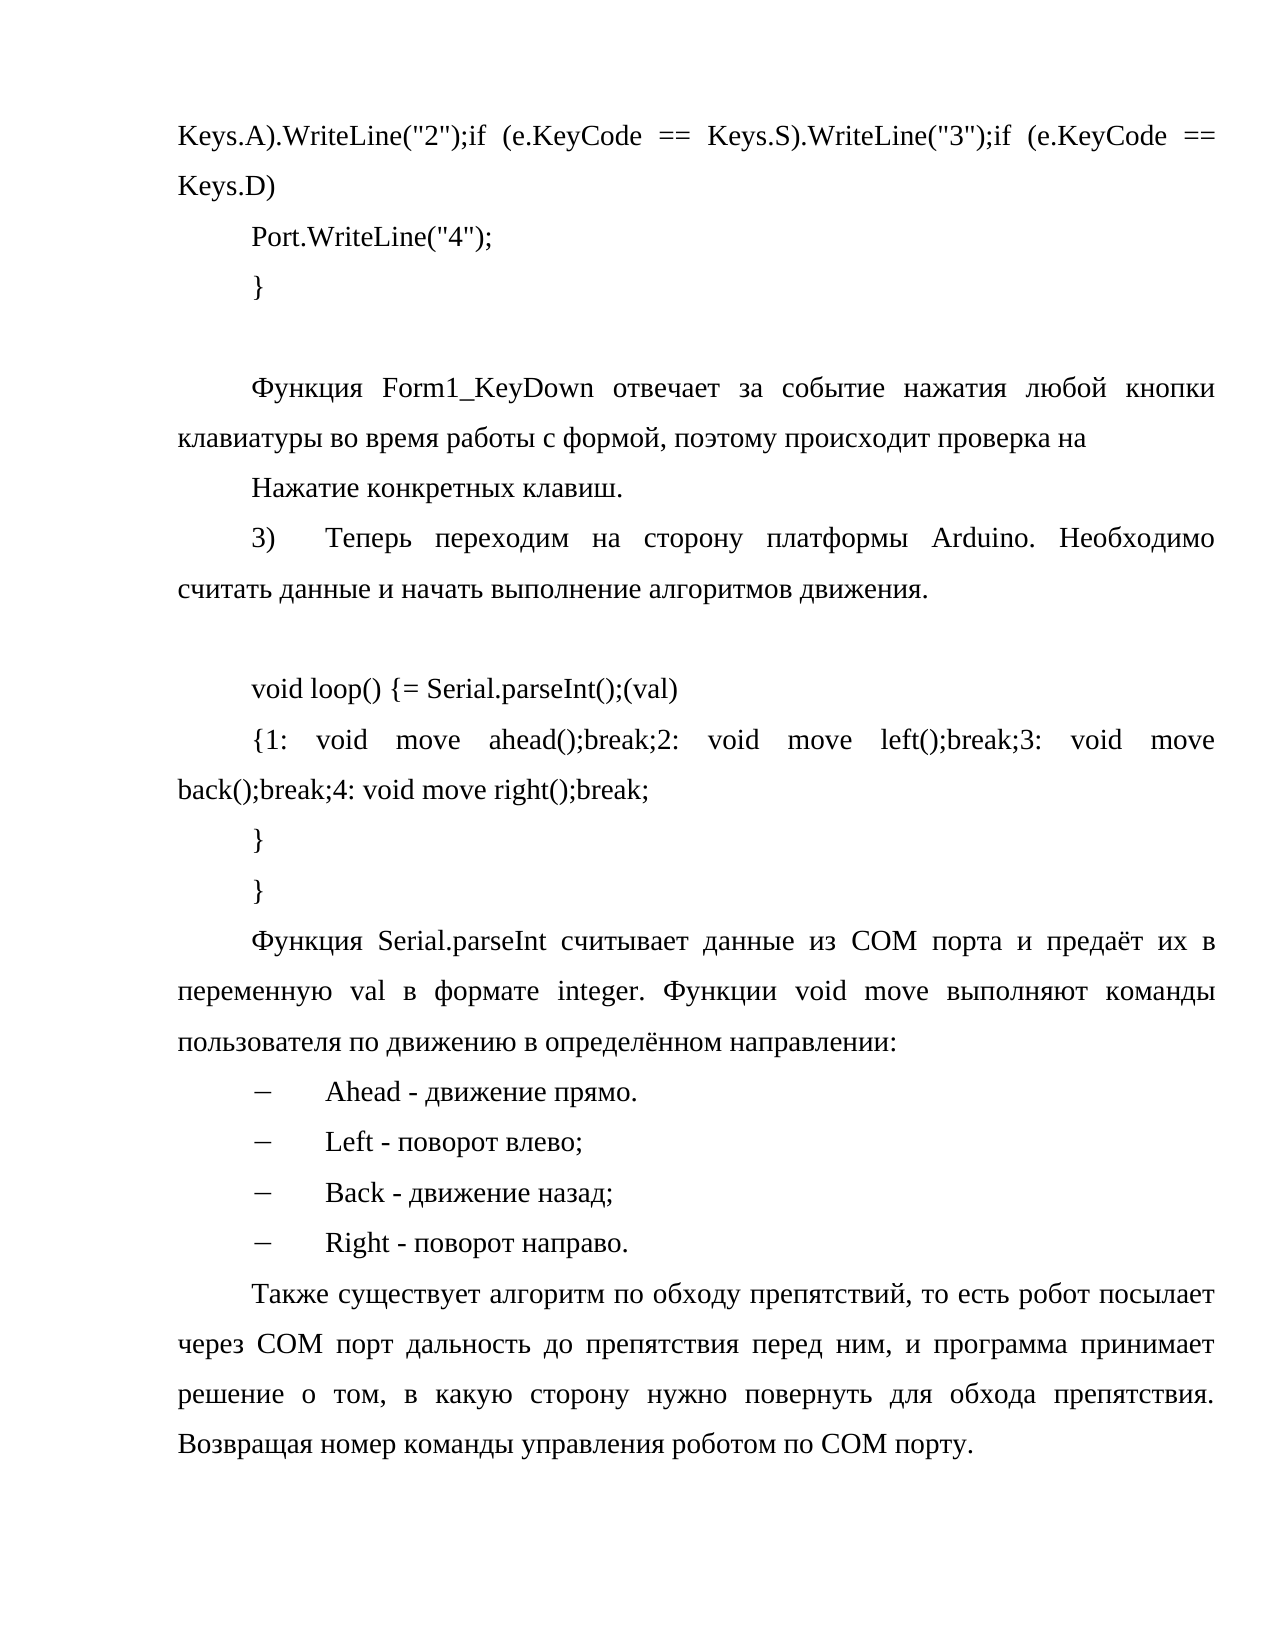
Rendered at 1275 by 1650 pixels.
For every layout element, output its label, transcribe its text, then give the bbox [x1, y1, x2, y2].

text void loop() {= Serial.parseInt();(val) [177, 672, 1216, 705]
list Back - движение назад; [177, 1175, 1216, 1208]
text } [177, 269, 1216, 303]
text Нажатие конкретных клавиш. [177, 470, 1216, 504]
text {1: void move ahead();break;2: void move left();break;3: void move back();break;4: void move right();break; [177, 722, 1216, 806]
text Также существует алгоритм по обходу препятствий, то есть робот посылает через COM порт дальность до препятствия перед ним, и программа принимает решение о том, в какую сторону нужно повернуть для обхода препятствия. Возвращая номер команды управления роботом по СОМ порту. [177, 1276, 1216, 1460]
text Функция Form1_KeyDown отвечает за событие нажатия любой кнопки клавиатуры во время работы с формой, поэтому происходит проверка на [177, 370, 1216, 453]
list Ahead - движение прямо. [177, 1074, 1216, 1108]
text } [177, 822, 1216, 856]
text Port.WriteLine("4"); [177, 219, 1216, 252]
list Теперь переходим на сторону платформы Arduino. Необходимо считать данные и начать выполнение алгоритмов движения. [177, 521, 1216, 604]
list Right - поворот направо. [177, 1225, 1216, 1259]
text Функция Serial.parseInt считывает данные из COM порта и предаёт их в переменную val в формате integer. Функции void move выполняют команды пользователя по движению в определённом направлении: [177, 923, 1216, 1057]
text {(e.KeyCode == Keys.W).WriteLine("1");if (e.KeyCode == Keys.A).WriteLine("2");if (e.KeyCode == Keys.S).WriteLine("3");if (e.KeyCode == Keys.D) [177, 118, 1216, 202]
text } [177, 873, 1216, 906]
list Left - поворот влево; [177, 1124, 1216, 1158]
